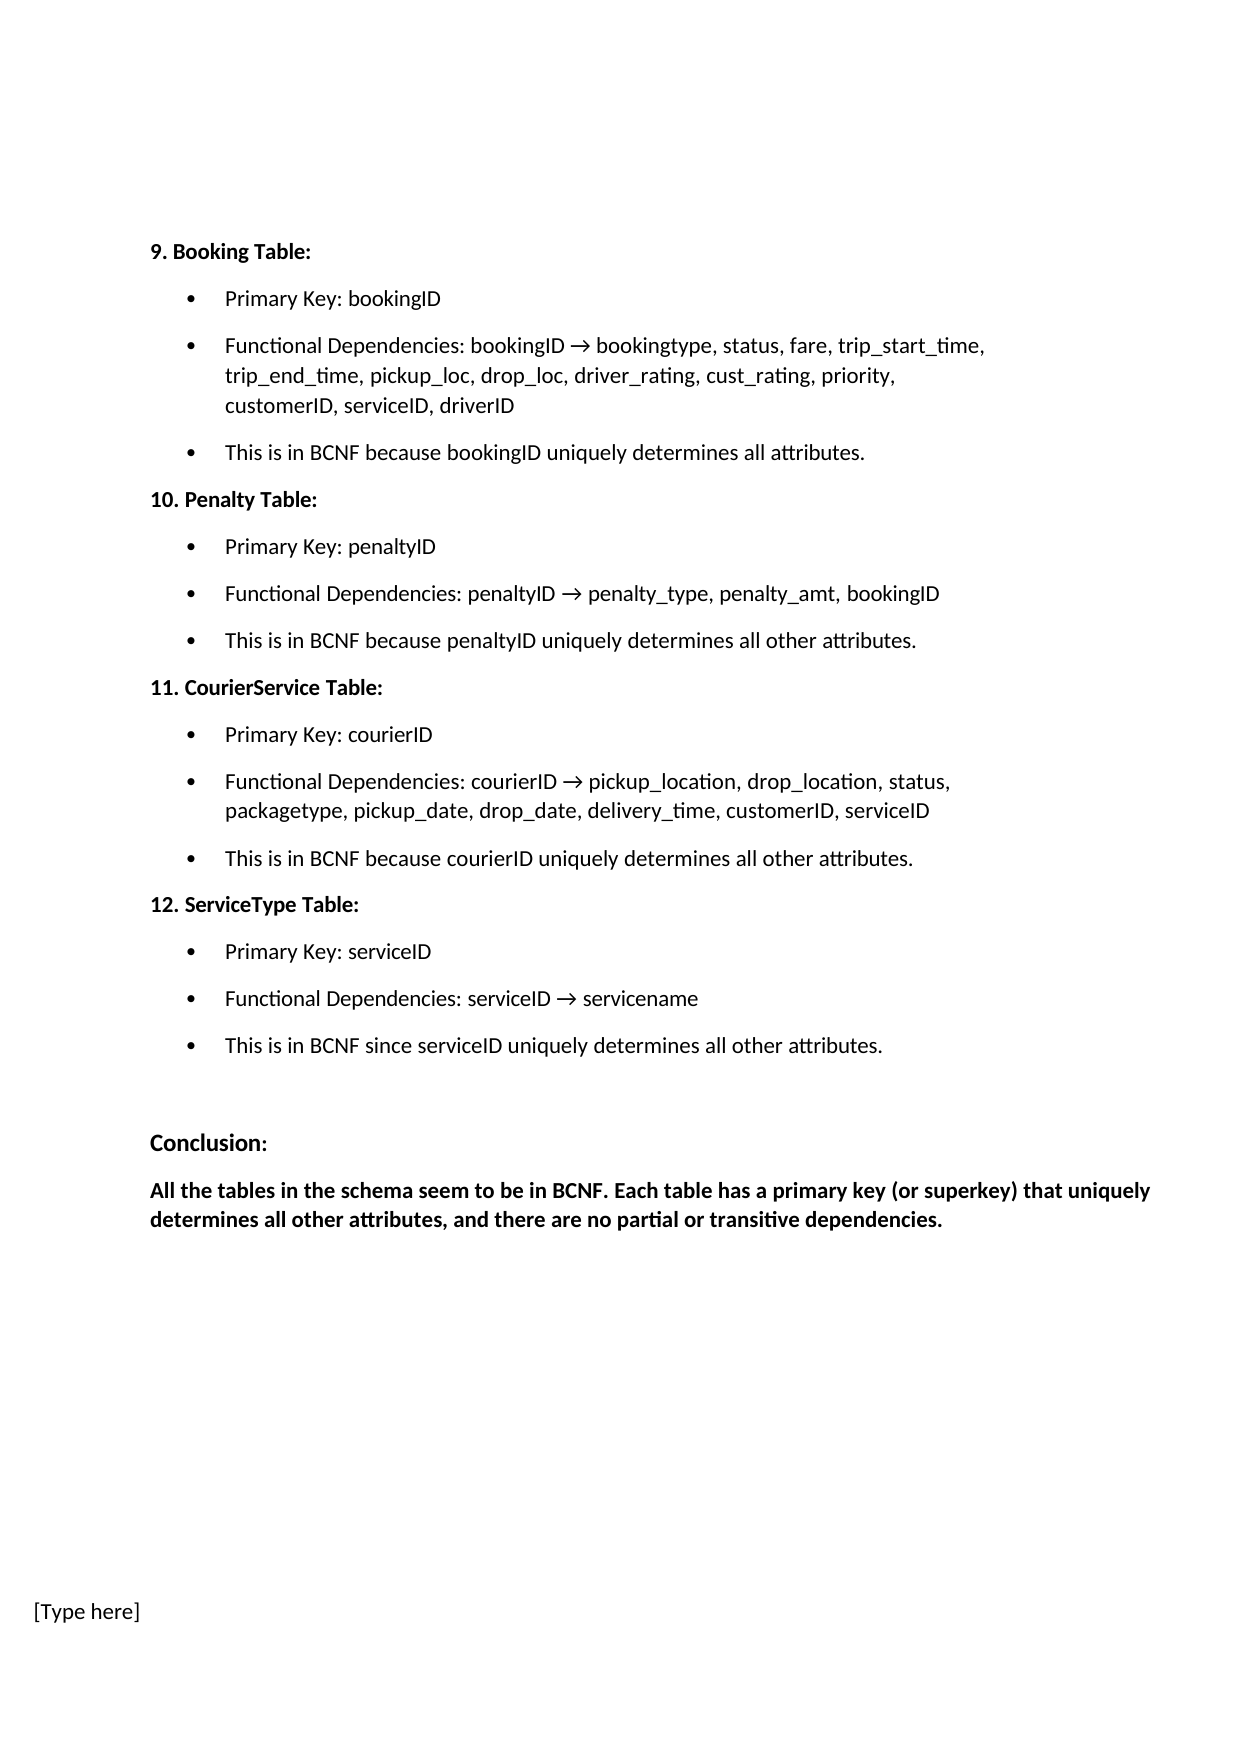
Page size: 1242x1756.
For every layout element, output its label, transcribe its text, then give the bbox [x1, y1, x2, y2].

subtitle CourierService Table: [150, 673, 1198, 701]
list Primary Key: bookingID [187, 284, 1198, 312]
list Primary Key: serviceID [187, 937, 1198, 966]
list Functional Dependencies: bookingID → bookingtype, status, fare, trip_start_time, trip_end_time, pickup_loc, drop_loc, driver_rating, cust_rating, priority, customerID, serviceID, driverID [187, 331, 1009, 420]
list This is in BCNF because penaltyID uniquely determines all other attributes. [187, 626, 1198, 654]
list Functional Dependencies: courierID → pickup_location, drop_location, status, packagetype, pickup_date, drop_date, delivery_time, customerID, serviceID [187, 767, 1074, 824]
subtitle Conclusion: [150, 1127, 1198, 1158]
subtitle Booking Table: [150, 237, 1198, 265]
subtitle ServiceType Table: [150, 890, 1198, 918]
list Primary Key: courierID [187, 720, 1198, 748]
subtitle All the tables in the schema seem to be in BCNF. Each table has a primary key (or superkey) that uniquely determines all other attributes, and there are no partial or transitive dependencies. [150, 1177, 1198, 1233]
subtitle Penalty Table: [150, 485, 1198, 513]
list This is in BCNF since serviceID uniquely determines all other attributes. [187, 1031, 1198, 1059]
list This is in BCNF because courierID uniquely determines all other attributes. [187, 844, 1198, 872]
list Functional Dependencies: penaltyID → penalty_type, penalty_amt, bookingID [187, 579, 1198, 607]
list This is in BCNF because bookingID uniquely determines all attributes. [187, 438, 1198, 466]
list Functional Dependencies: serviceID → servicename [187, 984, 1198, 1012]
list Primary Key: penaltyID [187, 532, 1198, 560]
